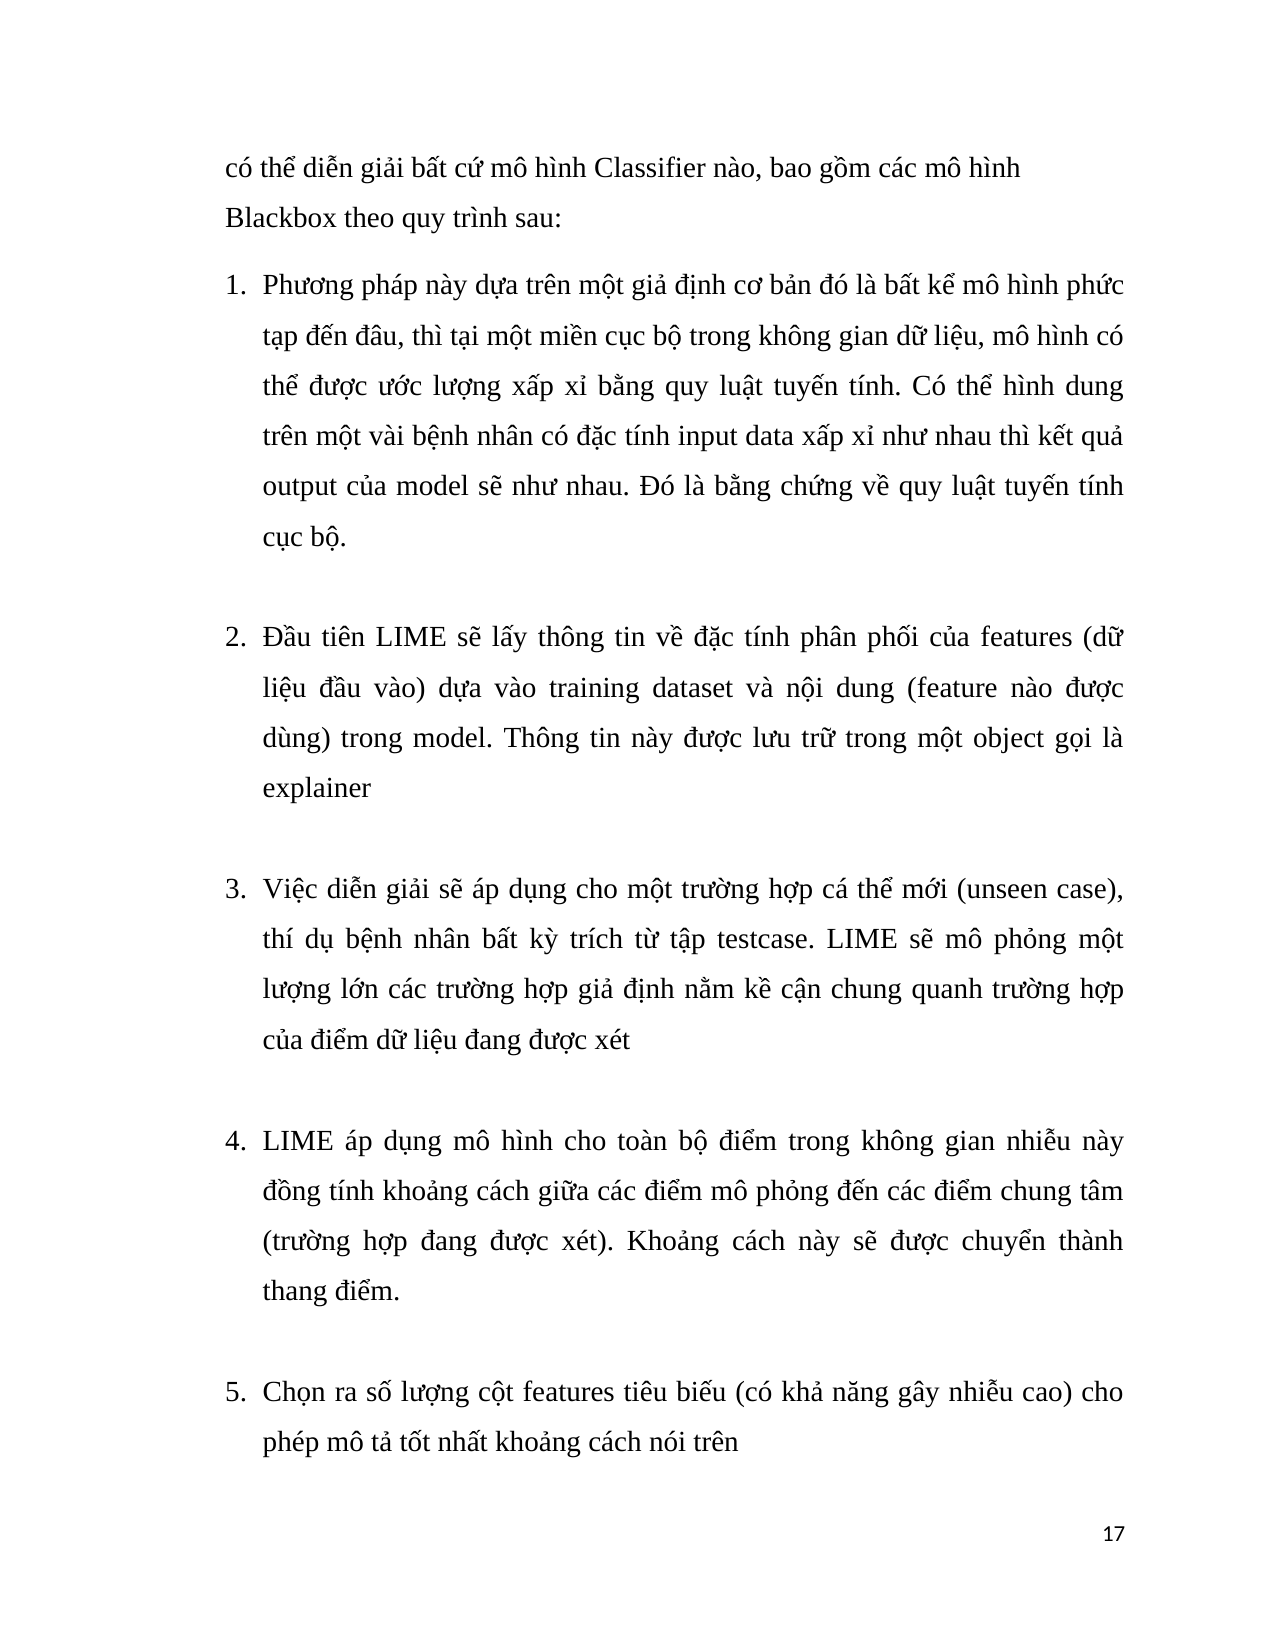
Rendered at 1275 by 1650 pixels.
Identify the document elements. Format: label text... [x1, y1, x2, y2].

list Việc diễn giải sẽ áp dụng cho một trường hợp cá thể mới (unseen case), thí dụ bệnh nhân bất kỳ trích từ tập testcase. LIME sẽ mô phỏng một lượng lớn các trường hợp giả định nằm kề cận chung quanh trường hợp của điểm dữ liệu đang được xét [225, 871, 1125, 1056]
list Chọn ra số lượng cột features tiêu biếu (có khả năng gây nhiễu cao) cho phép mô tả tốt nhất khoảng cách nói trên [225, 1374, 1125, 1458]
list Đầu tiên LIME sẽ lấy thông tin về đặc tính phân phối của features (dữ liệu đầu vào) dựa vào training dataset và nội dung (feature nào được dùng) trong model. Thông tin này được lưu trữ trong một object gọi là explainer [225, 619, 1125, 804]
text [225, 150, 1125, 234]
list Phương pháp này dựa trên một giả định cơ bản đó là bất kể mô hình phức tạp đến đâu, thì tại một miền cục bộ trong không gian dữ liệu, mô hình có thể được ước lượng xấp xỉ bằng quy luật tuyến tính. Có thể hình dung trên một vài bệnh nhân có đặc tính input data xấp xỉ như nhau thì kết quả output của model sẽ như nhau. Đó là bằng chứng về quy luật tuyến tính cục bộ. [225, 267, 1125, 552]
list LIME áp dụng mô hình cho toàn bộ điểm trong không gian nhiễu này đồng tính khoảng cách giữa các điểm mô phỏng đến các điểm chung tâm (trường hợp đang được xét). Khoảng cách này sẽ được chuyển thành thang điểm. [225, 1123, 1125, 1307]
